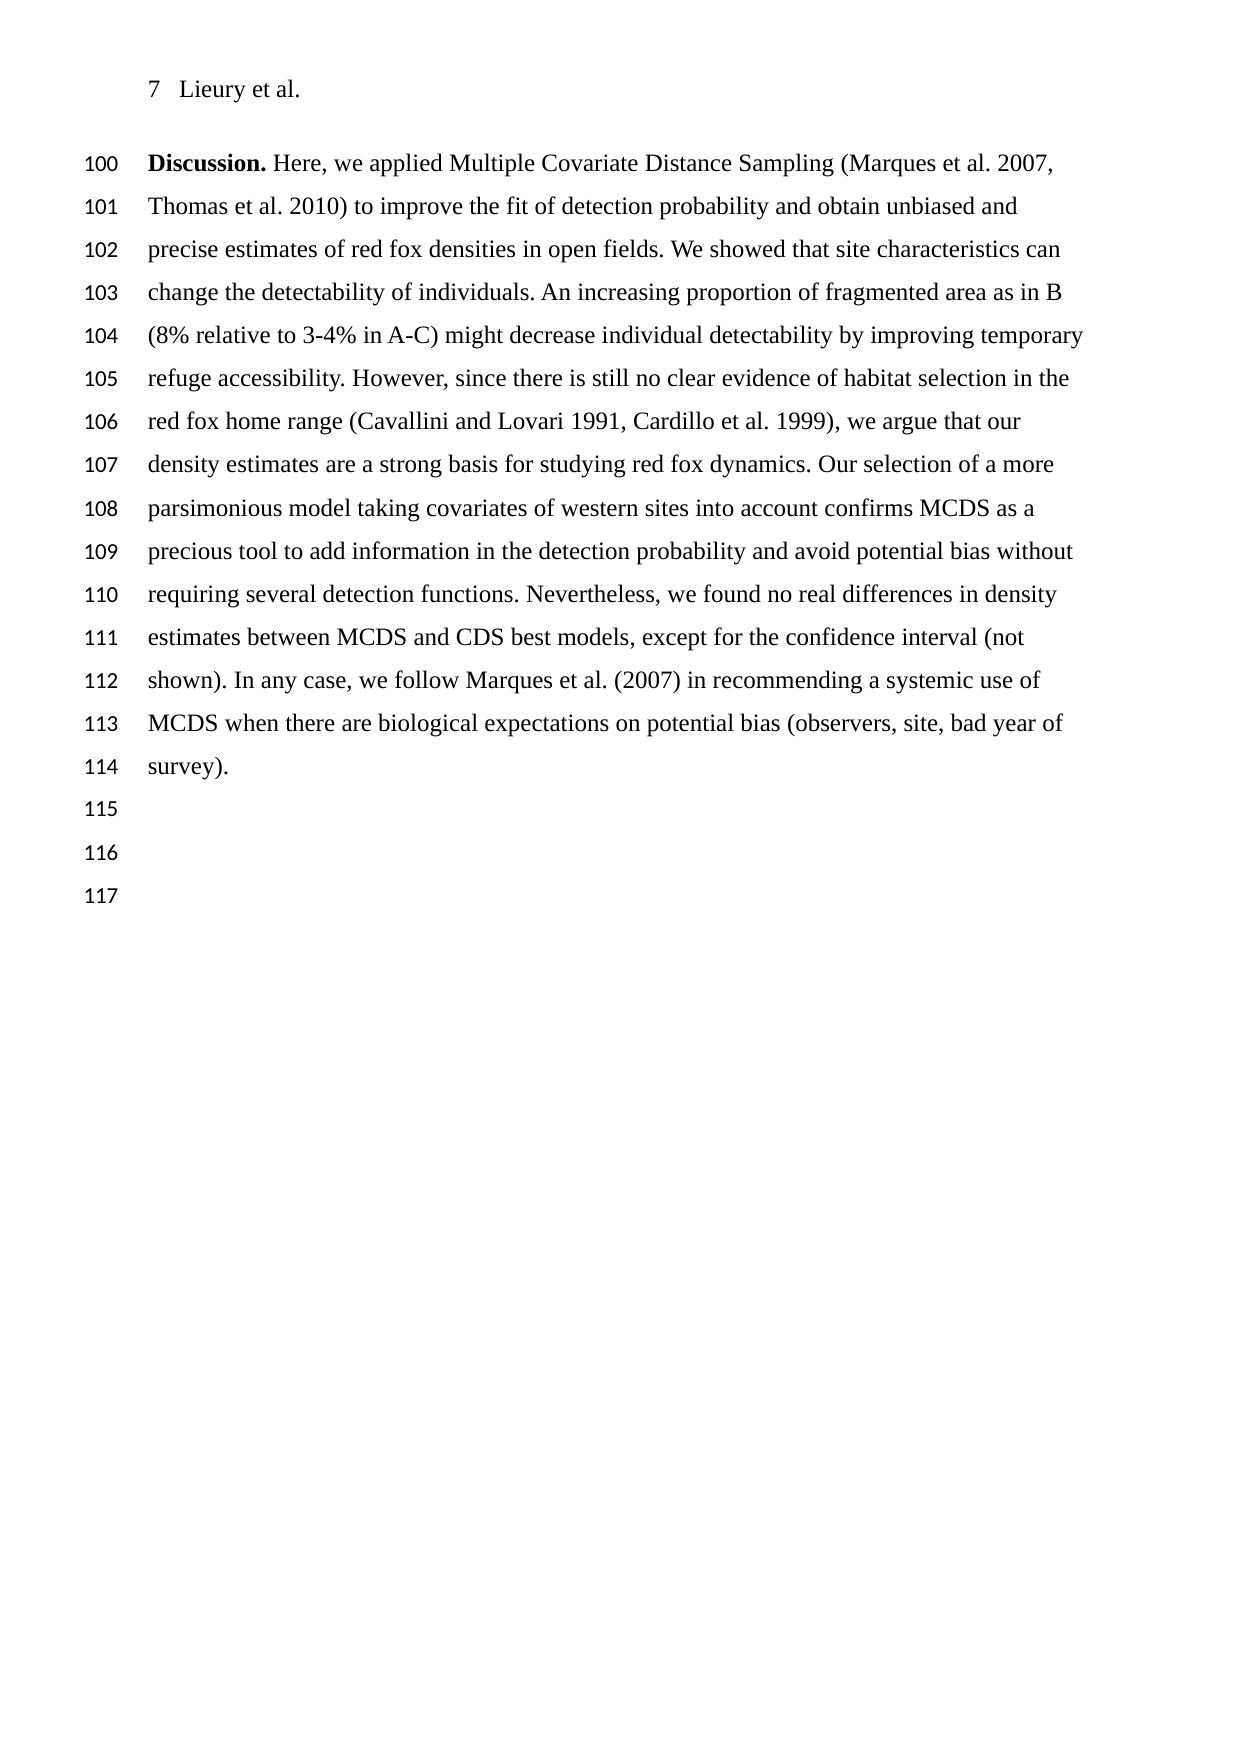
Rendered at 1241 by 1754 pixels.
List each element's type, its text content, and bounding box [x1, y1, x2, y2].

text Discussion. Here, we applied Multiple Covariate Distance Sampling (Marques et al. 2007, Thomas et al. 2010) to improve the fit of detection probability and obtain unbiased and precise estimates of red fox densities in open fields. We showed that site characteristics can change the detectability of individuals. An increasing proportion of fragmented area as in B (8% relative to 3-4% in A-C) might decrease individual detectability by improving temporary refuge accessibility. However, since there is still no clear evidence of habitat selection in the red fox home range (Cavallini and Lovari 1991, Cardillo et al. 1999), we argue that our density estimates are a strong basis for studying red fox dynamics. Our selection of a more parsimonious model taking covariates of western sites into account confirms MCDS as a precious tool to add information in the detection probability and avoid potential bias without requiring several detection functions. Nevertheless, we found no real differences in density estimates between MCDS and CDS best models, except for the confidence interval (not shown). In any case, we follow Marques et al. (2007) in recommending a systemic use of MCDS when there are biological expectations on potential bias (observers, site, bad year of survey). [148, 148, 1093, 780]
